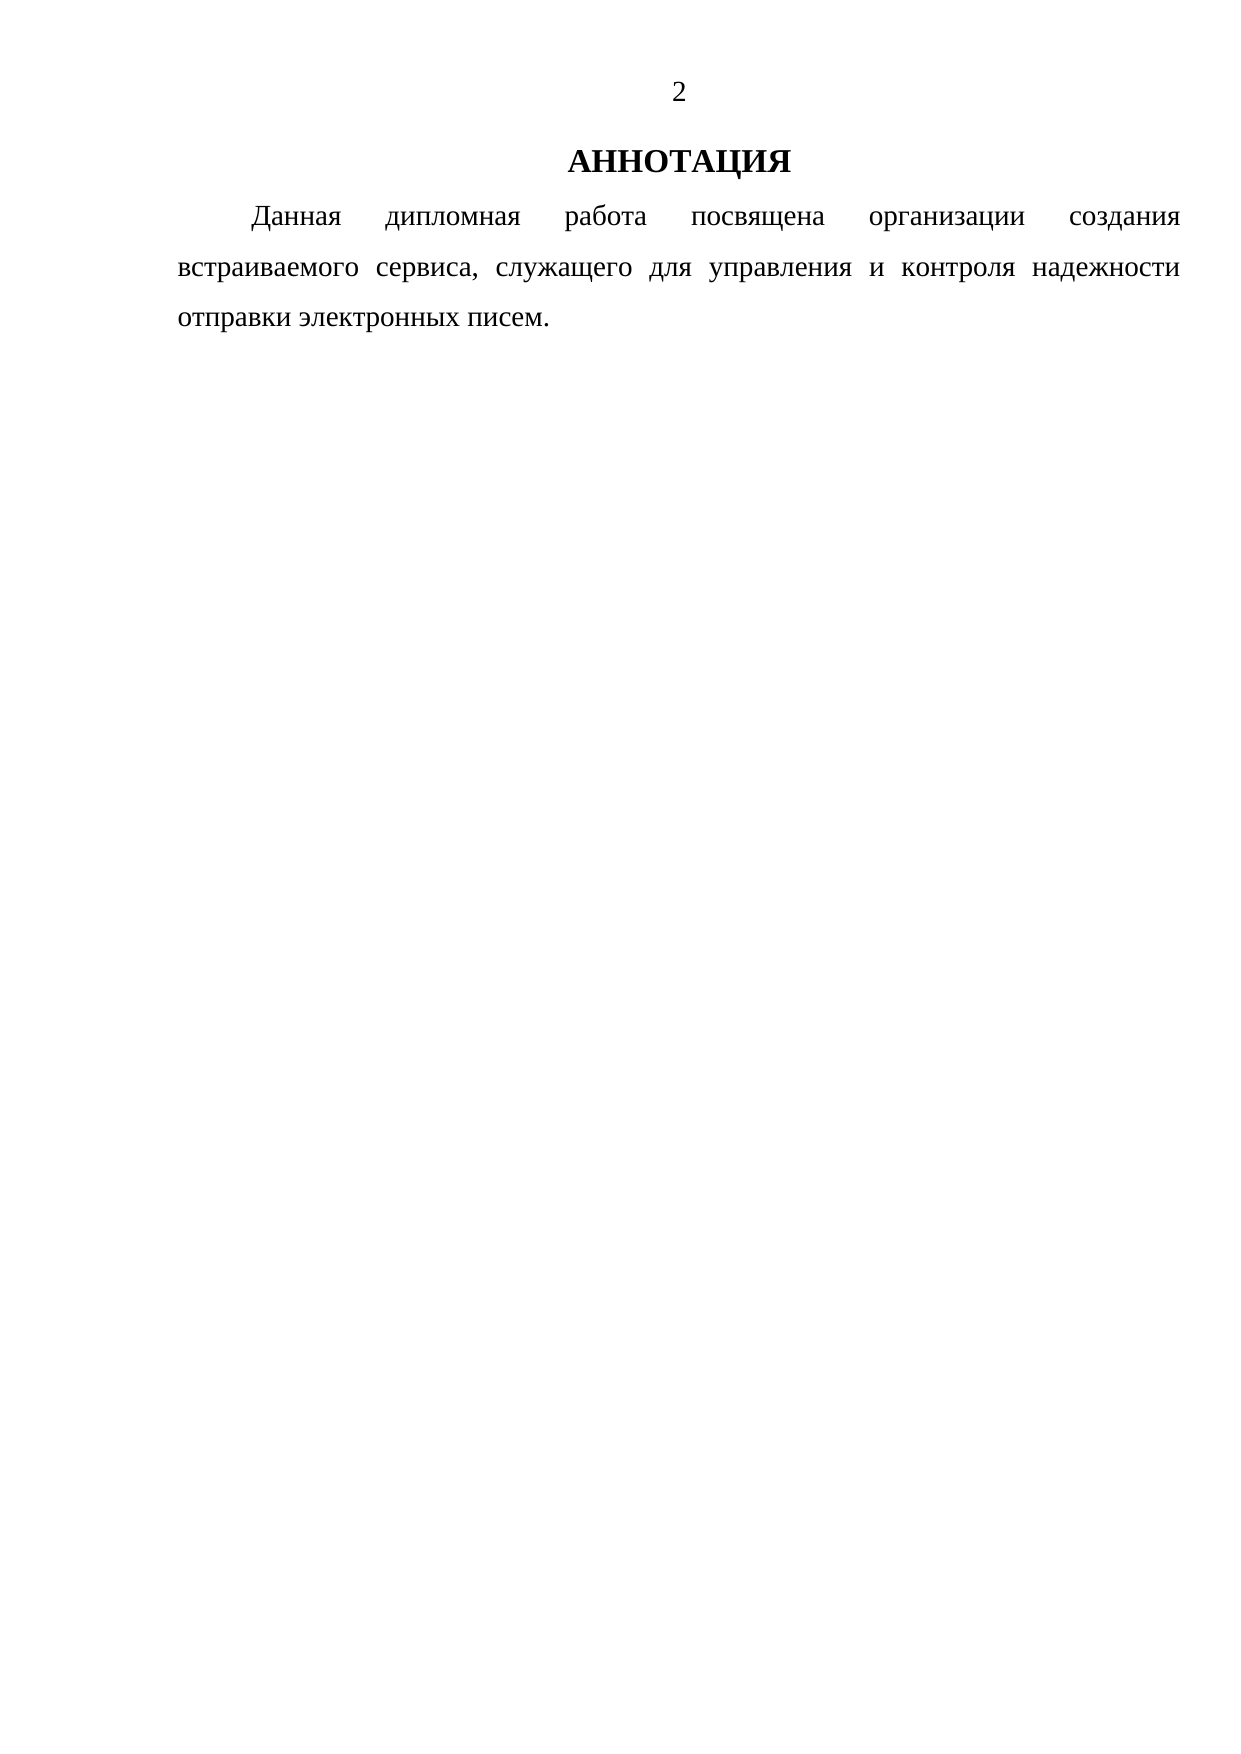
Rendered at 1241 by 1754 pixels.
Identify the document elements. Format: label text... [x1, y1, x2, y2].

text АННОТАЦИЯ [177, 141, 1181, 179]
text Данная дипломная работа посвящена организации создания встраиваемого сервиса, служащего для управления и контроля надежности отправки электронных писем. [177, 198, 1181, 333]
